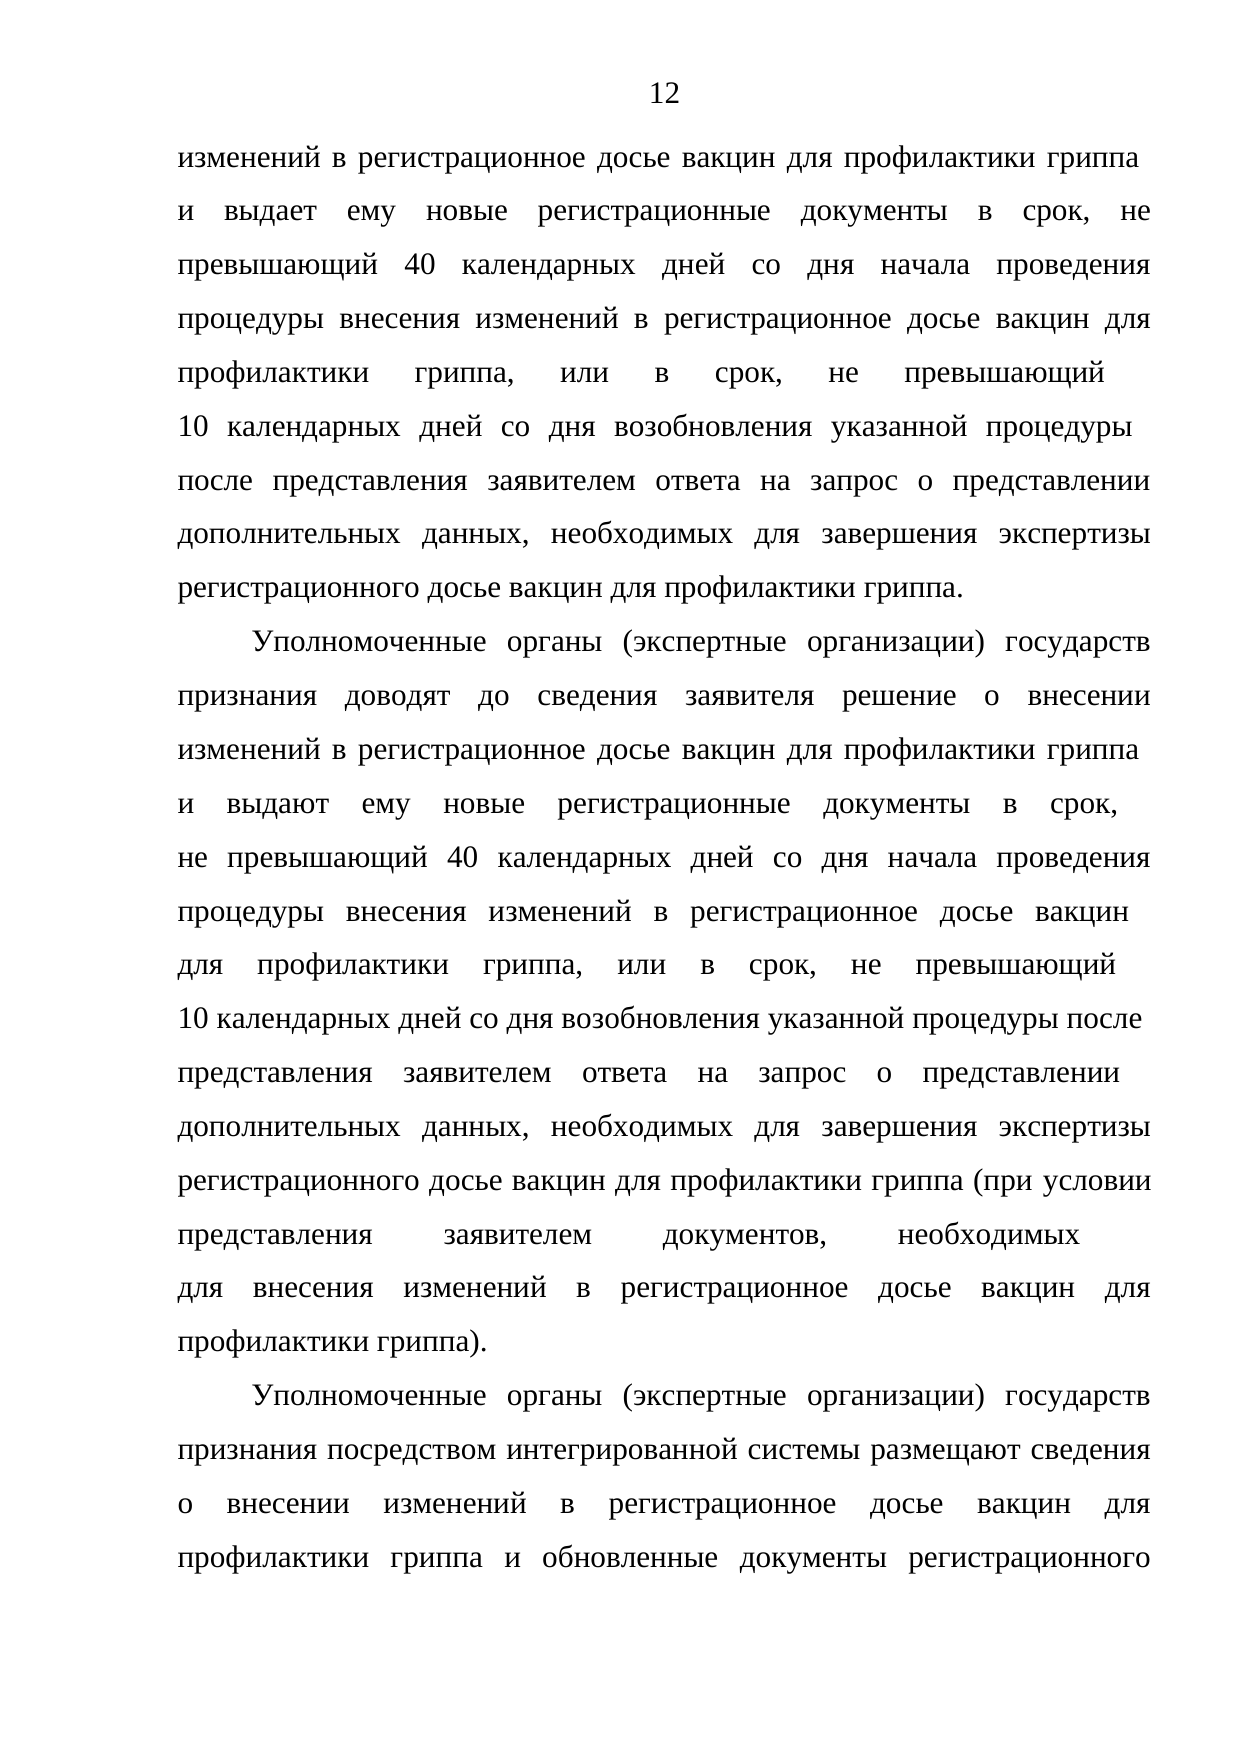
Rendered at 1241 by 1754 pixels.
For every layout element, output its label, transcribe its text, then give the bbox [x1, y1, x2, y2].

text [177, 138, 1152, 604]
text Уполномоченные органы (экспертные организации) государств признания доводят до сведения заявителя решение о внесении изменений в регистрационное досье вакцин для профилактики гриппа и выдают ему новые регистрационные документы в срок, не превышающий 40 календарных дней со дня начала проведения процедуры внесения изменений в регистрационное досье вакцин для профилактики гриппа, или в срок, не превышающий 10 календарных дней со дня возобновления указанной процедуры после представления заявителем ответа на запрос о представлении дополнительных данных, необходимых для завершения экспертизы регистрационного досье вакцин для профилактики гриппа (при условии представления заявителем документов, необходимых для внесения изменений в регистрационное досье вакцин для профилактики гриппа). [177, 622, 1152, 1358]
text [177, 1376, 1152, 1574]
